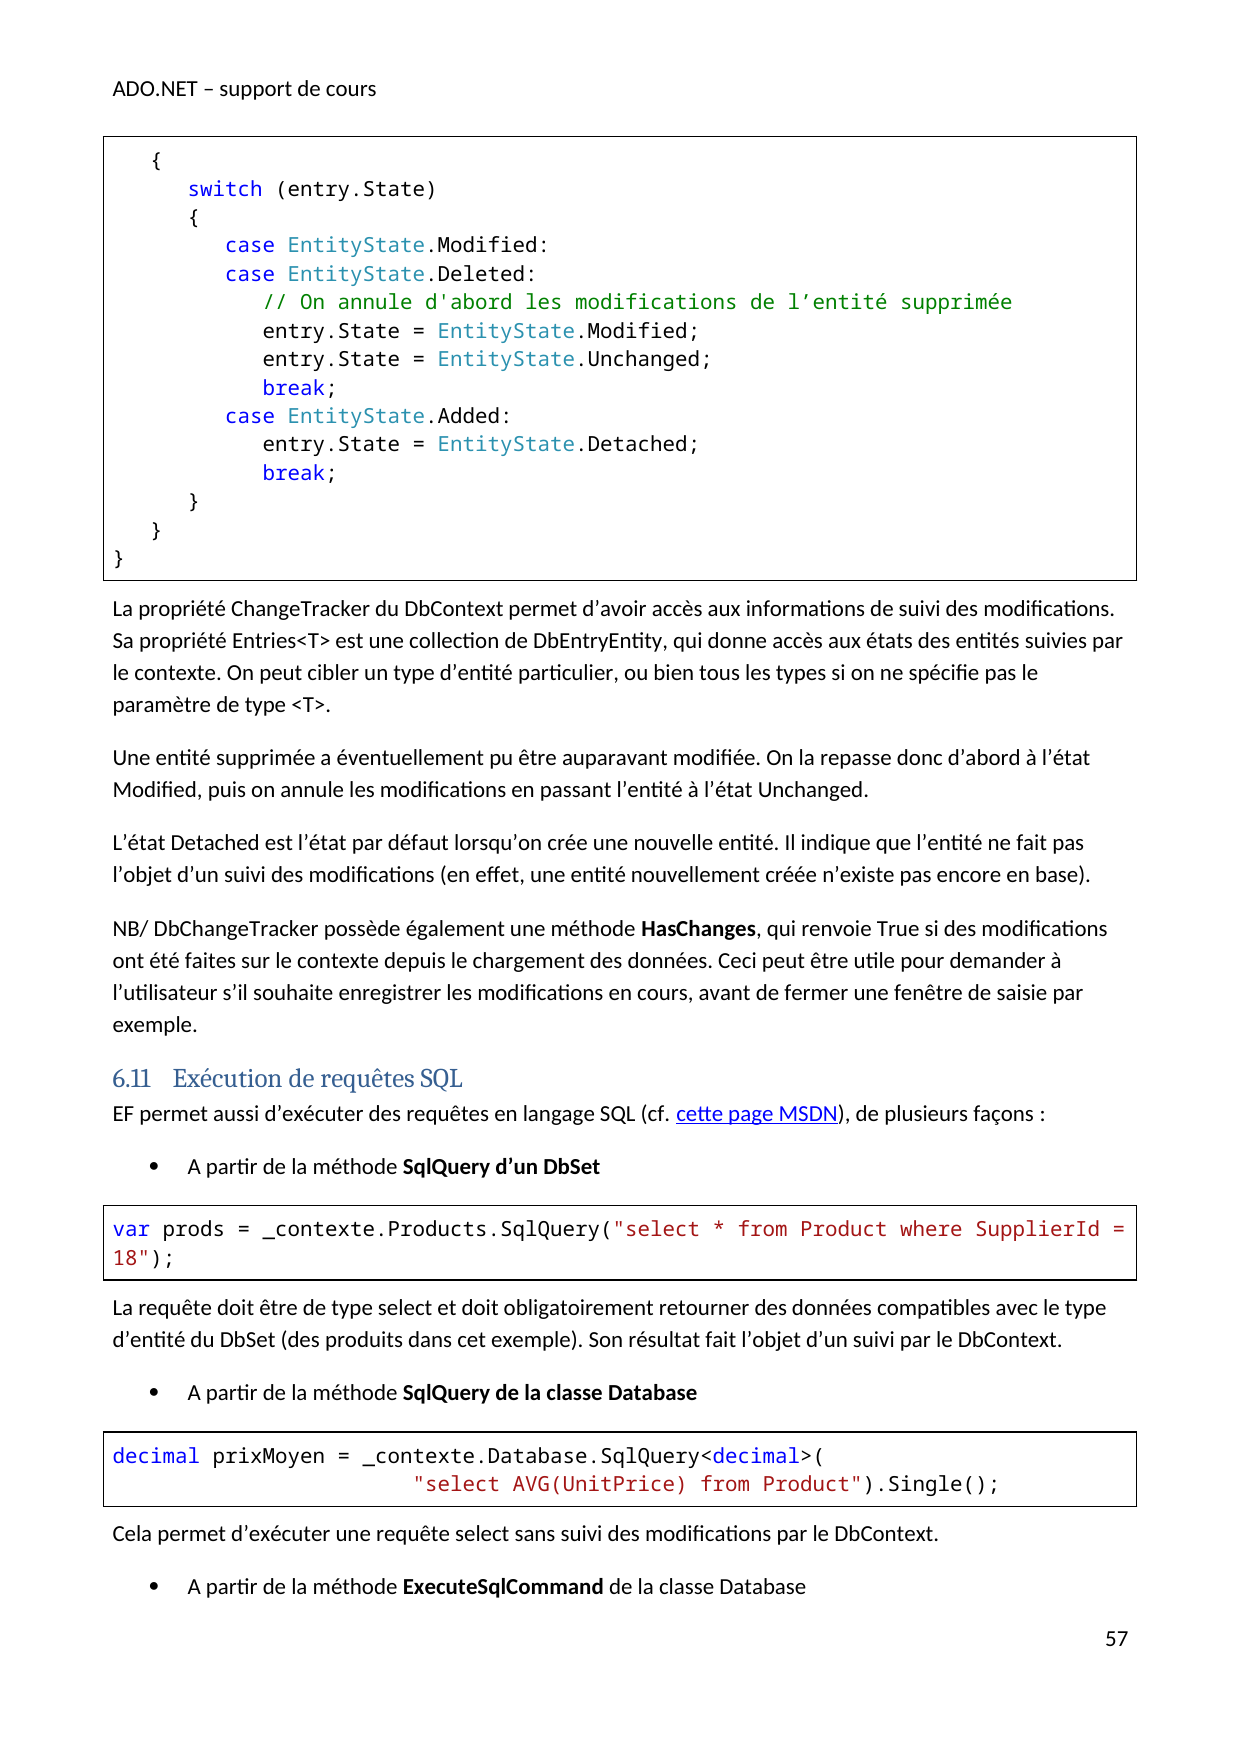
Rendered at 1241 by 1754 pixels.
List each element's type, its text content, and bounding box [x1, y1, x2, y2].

text case EntityState.Modified: [112, 231, 1128, 259]
text case EntityState.Deleted: [112, 259, 1128, 287]
text decimal prixMoyen = _contexte.Database.SqlQuery<decimal>( "select AVG(UnitPrice) from Product").Single(); [104, 1433, 1136, 1506]
text break; [112, 373, 1128, 401]
text } [112, 486, 1128, 515]
text entry.State = EntityState.Unchanged; [112, 344, 1128, 373]
text La propriété ChangeTracker du DbContext permet d’avoir accès aux informations de suivi des modifications. Sa propriété Entries<T> est une collection de DbEntryEntity, qui donne accès aux états des entités suivies par le contexte. On peut cibler un type d’entité particulier, ou bien tous les types si on ne spécifie pas le paramètre de type <T>. [112, 594, 1128, 718]
text break; [112, 458, 1128, 486]
list A partir de la méthode SqlQuery d’un DbSet [150, 1152, 1128, 1180]
text NB/ DbChangeTracker possède également une méthode HasChanges, qui renvoie True si des modifications ont été faites sur le contexte depuis le chargement des données. Ceci peut être utile pour demander à l’utilisateur s’il souhaite enregistrer les modifications en cours, avant de fermer une fenêtre de saisie par exemple. [112, 914, 1128, 1038]
list A partir de la méthode ExecuteSqlCommand de la classe Database [150, 1572, 1128, 1601]
text entry.State = EntityState.Detached; [112, 429, 1128, 458]
subtitle Exécution de requêtes SQL [112, 1063, 1128, 1094]
text switch (entry.State) [112, 174, 1128, 202]
text entry.State = EntityState.Modified; [112, 316, 1128, 344]
text { [112, 202, 1128, 231]
text } [112, 515, 1128, 534]
text Cela permet d’exécuter une requête select sans suivi des modifications par le DbContext. [112, 1519, 1128, 1547]
text La requête doit être de type select et doit obligatoirement retourner des données compatibles avec le type d’entité du DbSet (des produits dans cet exemple). Son résultat fait l’objet d’un suivi par le DbContext. [112, 1293, 1128, 1353]
text var prods = _contexte.Products.SqlQuery("select * from Product where SupplierId = 18"); [104, 1206, 1136, 1279]
text case EntityState.Added: [112, 401, 1128, 429]
text EF permet aussi d’exécuter des requêtes en langage SQL (cf. cette page MSDN), de plusieurs façons : [112, 1099, 1128, 1127]
text { [104, 137, 1136, 174]
text // On annule d'abord les modifications de l’entité supprimée [112, 287, 1128, 316]
text Une entité supprimée a éventuellement pu être auparavant modifiée. On la repasse donc d’abord à l’état Modified, puis on annule les modifications en passant l’entité à l’état Unchanged. [112, 743, 1128, 803]
list A partir de la méthode SqlQuery de la classe Database [150, 1378, 1128, 1406]
text } [104, 534, 1136, 580]
text L’état Detached est l’état par défaut lorsqu’on crée une nouvelle entité. Il indique que l’entité ne fait pas l’objet d’un suivi des modifications (en effet, une entité nouvellement créée n’existe pas encore en base). [112, 828, 1128, 889]
